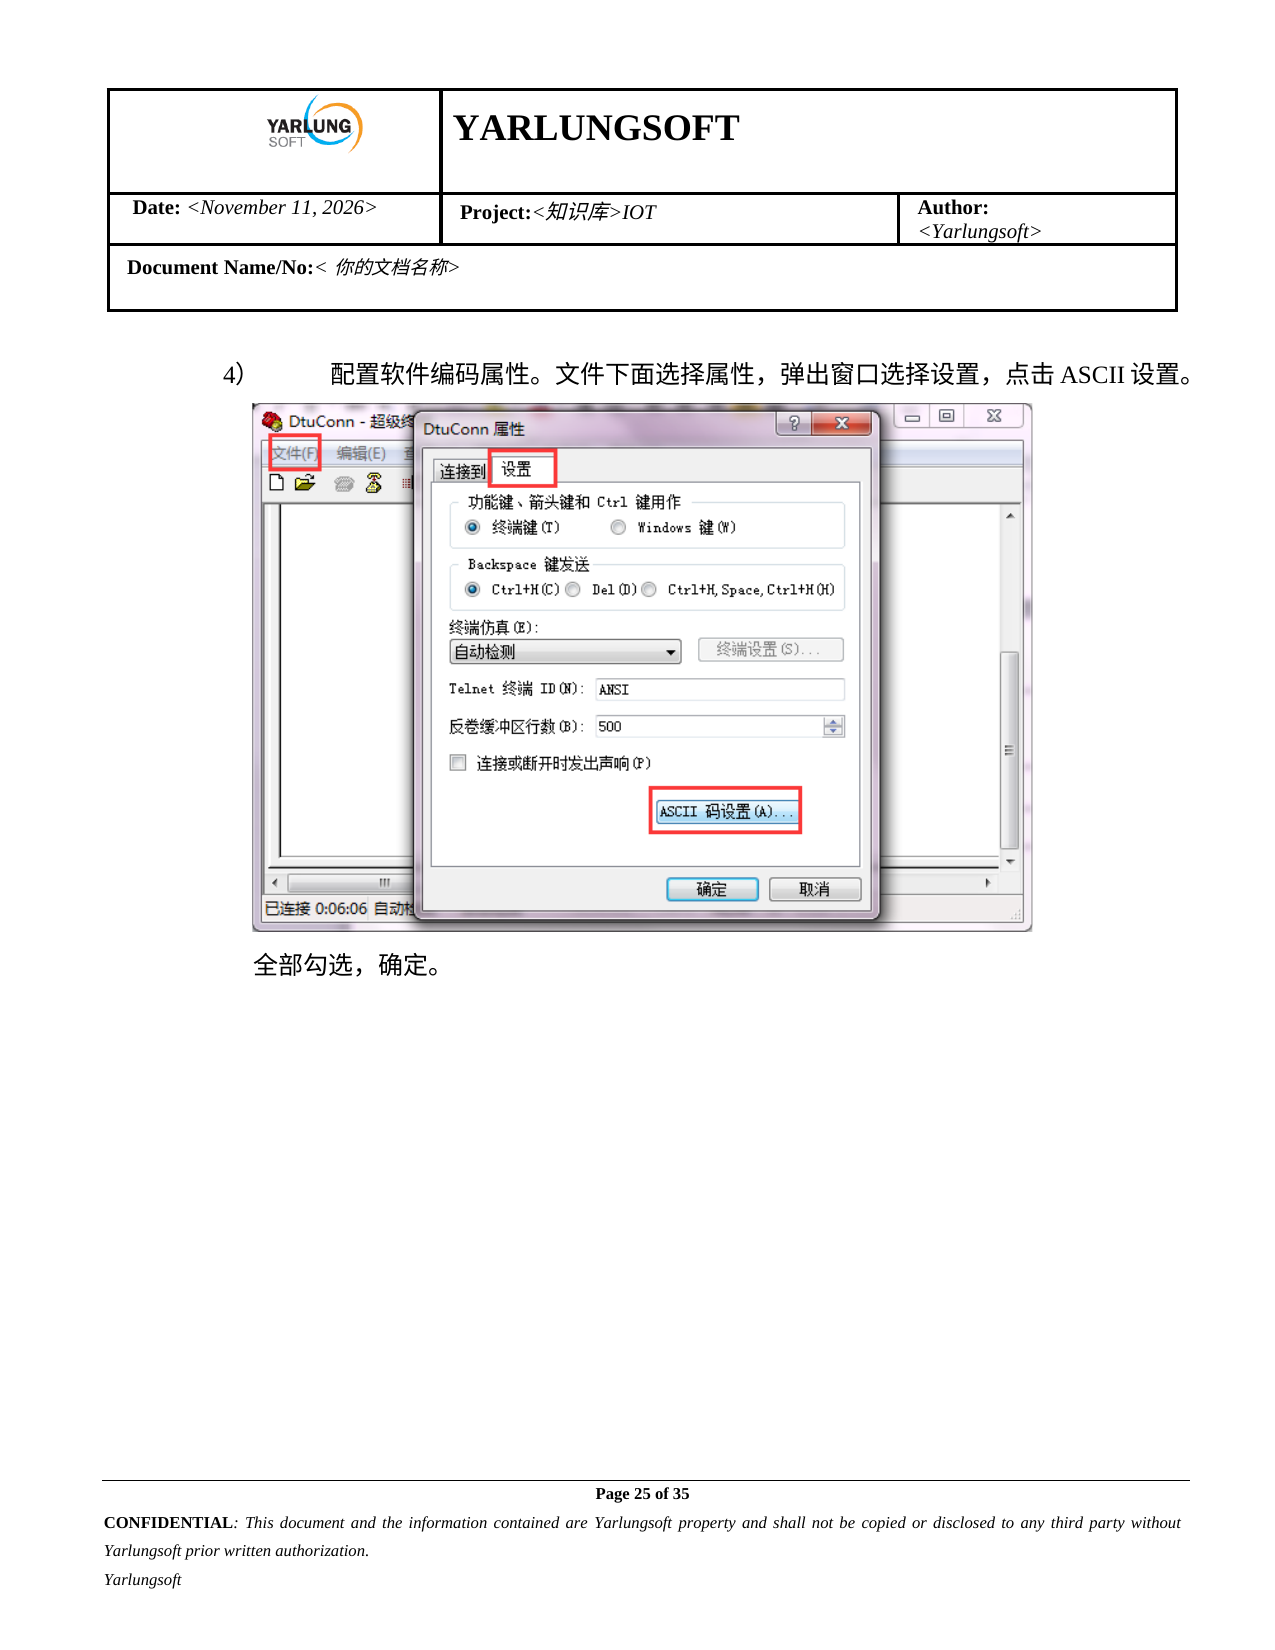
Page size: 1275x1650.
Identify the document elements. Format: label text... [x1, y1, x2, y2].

list 配置软件编码属性。文件下面选择属性，弹出窗口选择设置，点击ASCII设置。 [222, 354, 1181, 391]
picture [250, 91, 374, 164]
text 全部勾选，确定。 [103, 946, 1181, 982]
picture [252, 403, 1033, 932]
